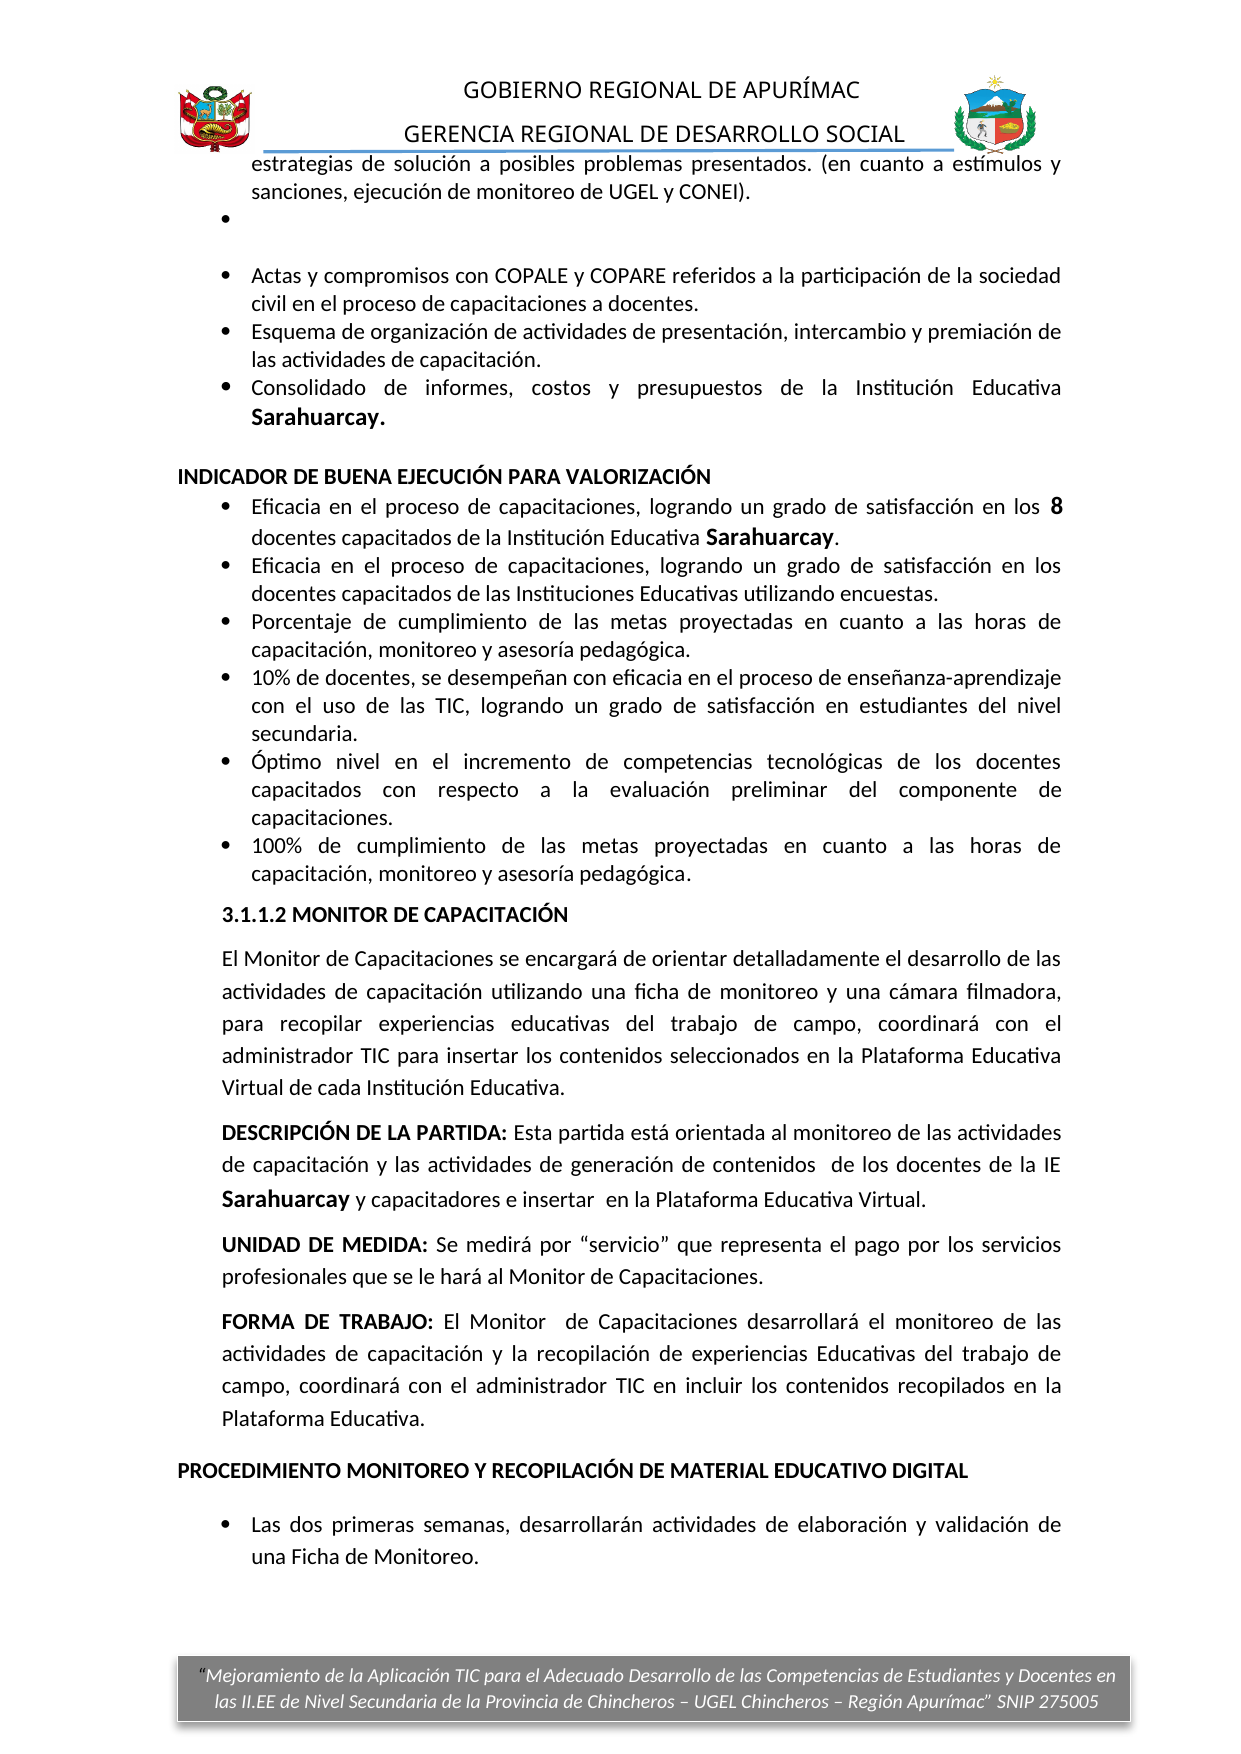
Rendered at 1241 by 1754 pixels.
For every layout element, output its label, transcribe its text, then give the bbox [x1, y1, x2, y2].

list Actas y compromisos con COPALE y COPARE referidos a la participación de la sociedad civil en el proceso de capacitaciones a docentes. [222, 261, 1063, 317]
picture [174, 84, 255, 154]
list Las dos primeras semanas, desarrollarán actividades de elaboración y validación de una Ficha de Monitoreo. [221, 1510, 1063, 1570]
text El Monitor de Capacitaciones se encargará de orientar detalladamente el desarrollo de las actividades de capacitación utilizando una ficha de monitoreo y una cámara filmadora, para recopilar experiencias educativas del trabajo de campo, coordinará con el administrador TIC para insertar los contenidos seleccionados en la Plataforma Educativa Virtual de cada Institución Educativa. [222, 944, 1063, 1101]
list Consolidado de informes, costos y presupuestos de la Institución Educativa Sarahuarcay. [222, 373, 1063, 432]
text DESCRIPCIÓN DE LA PARTIDA: Esta partida está orientada al monitoreo de las actividades de capacitación y las actividades de generación de contenidos de los docentes de la IE Sarahuarcay y capacitadores e insertar en la Plataforma Educativa Virtual. [222, 1118, 1063, 1213]
picture [954, 74, 1036, 149]
list Eficacia en el proceso de capacitaciones, logrando un grado de satisfacción en los docentes capacitados de las Instituciones Educativas utilizando encuestas. [222, 551, 1063, 607]
text UNIDAD DE MEDIDA: Se medirá por “servicio” que representa el pago por los servicios profesionales que se le hará al Monitor de Capacitaciones. [222, 1230, 1063, 1290]
text PROCEDIMIENTO MONITOREO Y RECOPILACIÓN DE MATERIAL EDUCATIVO DIGITAL [177, 1457, 1063, 1485]
list Eficacia en el proceso de capacitaciones, logrando un grado de satisfacción en los 8 docentes capacitados de la Institución Educativa Sarahuarcay. [222, 490, 1063, 551]
text INDICADOR DE BUENA EJECUCIÓN PARA VALORIZACIÓN [177, 462, 1063, 490]
list 10% de docentes, se desempeñan con eficacia en el proceso de enseñanza-aprendizaje con el uso de las TIC, logrando un grado de satisfacción en estudiantes del nivel secundaria. [222, 663, 1063, 747]
text 3.1.1.2 MONITOR DE CAPACITACIÓN [222, 900, 1063, 928]
list 100% de cumplimiento de las metas proyectadas en cuanto a las horas de capacitación, monitoreo y asesoría pedagógica. [222, 831, 1063, 887]
list Porcentaje de cumplimiento de las metas proyectadas en cuanto a las horas de capacitación, monitoreo y asesoría pedagógica. [222, 607, 1063, 663]
list Óptimo nivel en el incremento de competencias tecnológicas de los docentes capacitados con respecto a la evaluación preliminar del componente de capacitaciones. [222, 747, 1063, 831]
list Esquema de organización de actividades de presentación, intercambio y premiación de las actividades de capacitación. [222, 317, 1063, 373]
text FORMA DE TRABAJO: El Monitor de Capacitaciones desarrollará el monitoreo de las actividades de capacitación y la recopilación de experiencias Educativas del trabajo de campo, coordinará con el administrador TIC en incluir los contenidos recopilados en la Plataforma Educativa. [222, 1307, 1063, 1432]
